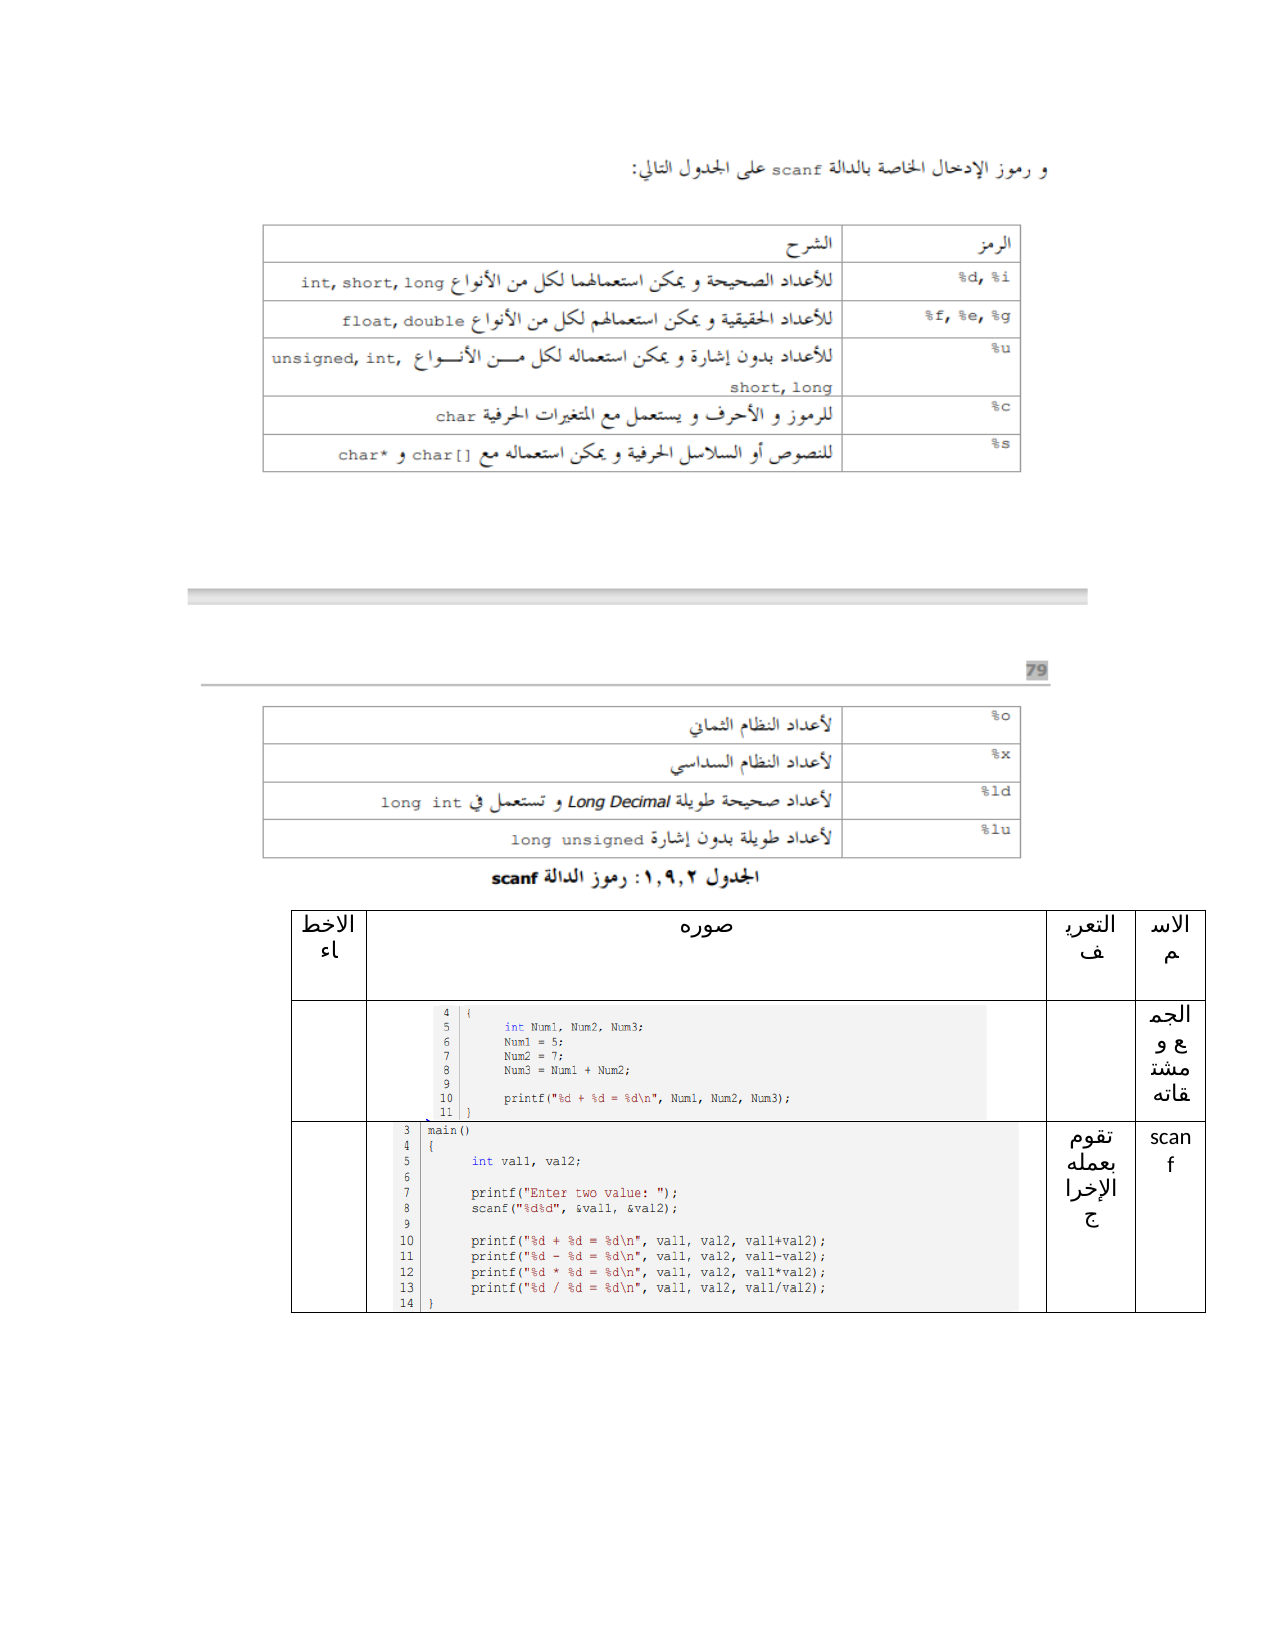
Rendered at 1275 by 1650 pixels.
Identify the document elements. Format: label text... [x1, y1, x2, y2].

table_header التعريف [1047, 911, 1135, 1000]
table_cell [367, 1001, 425, 1121]
table_cell [367, 1122, 393, 1312]
table_cell scanf [1136, 1122, 1205, 1312]
table_header الاسم [1136, 911, 1205, 1000]
table_cell [1020, 1122, 1046, 1312]
table_cell [292, 1122, 366, 1312]
table_cell [1047, 1001, 1135, 1121]
table_header الاخطاء [292, 911, 366, 1000]
table_header صوره [367, 911, 1046, 1000]
table_cell [987, 1001, 1046, 1121]
table_cell [292, 1001, 366, 1121]
picture [425, 1001, 987, 1121]
table_cell تقوم بعمله الإخراج [1047, 1122, 1135, 1312]
table_cell الجمع و مشتقاته [1136, 1001, 1205, 1121]
picture [187, 150, 1088, 891]
picture [393, 1122, 1020, 1312]
